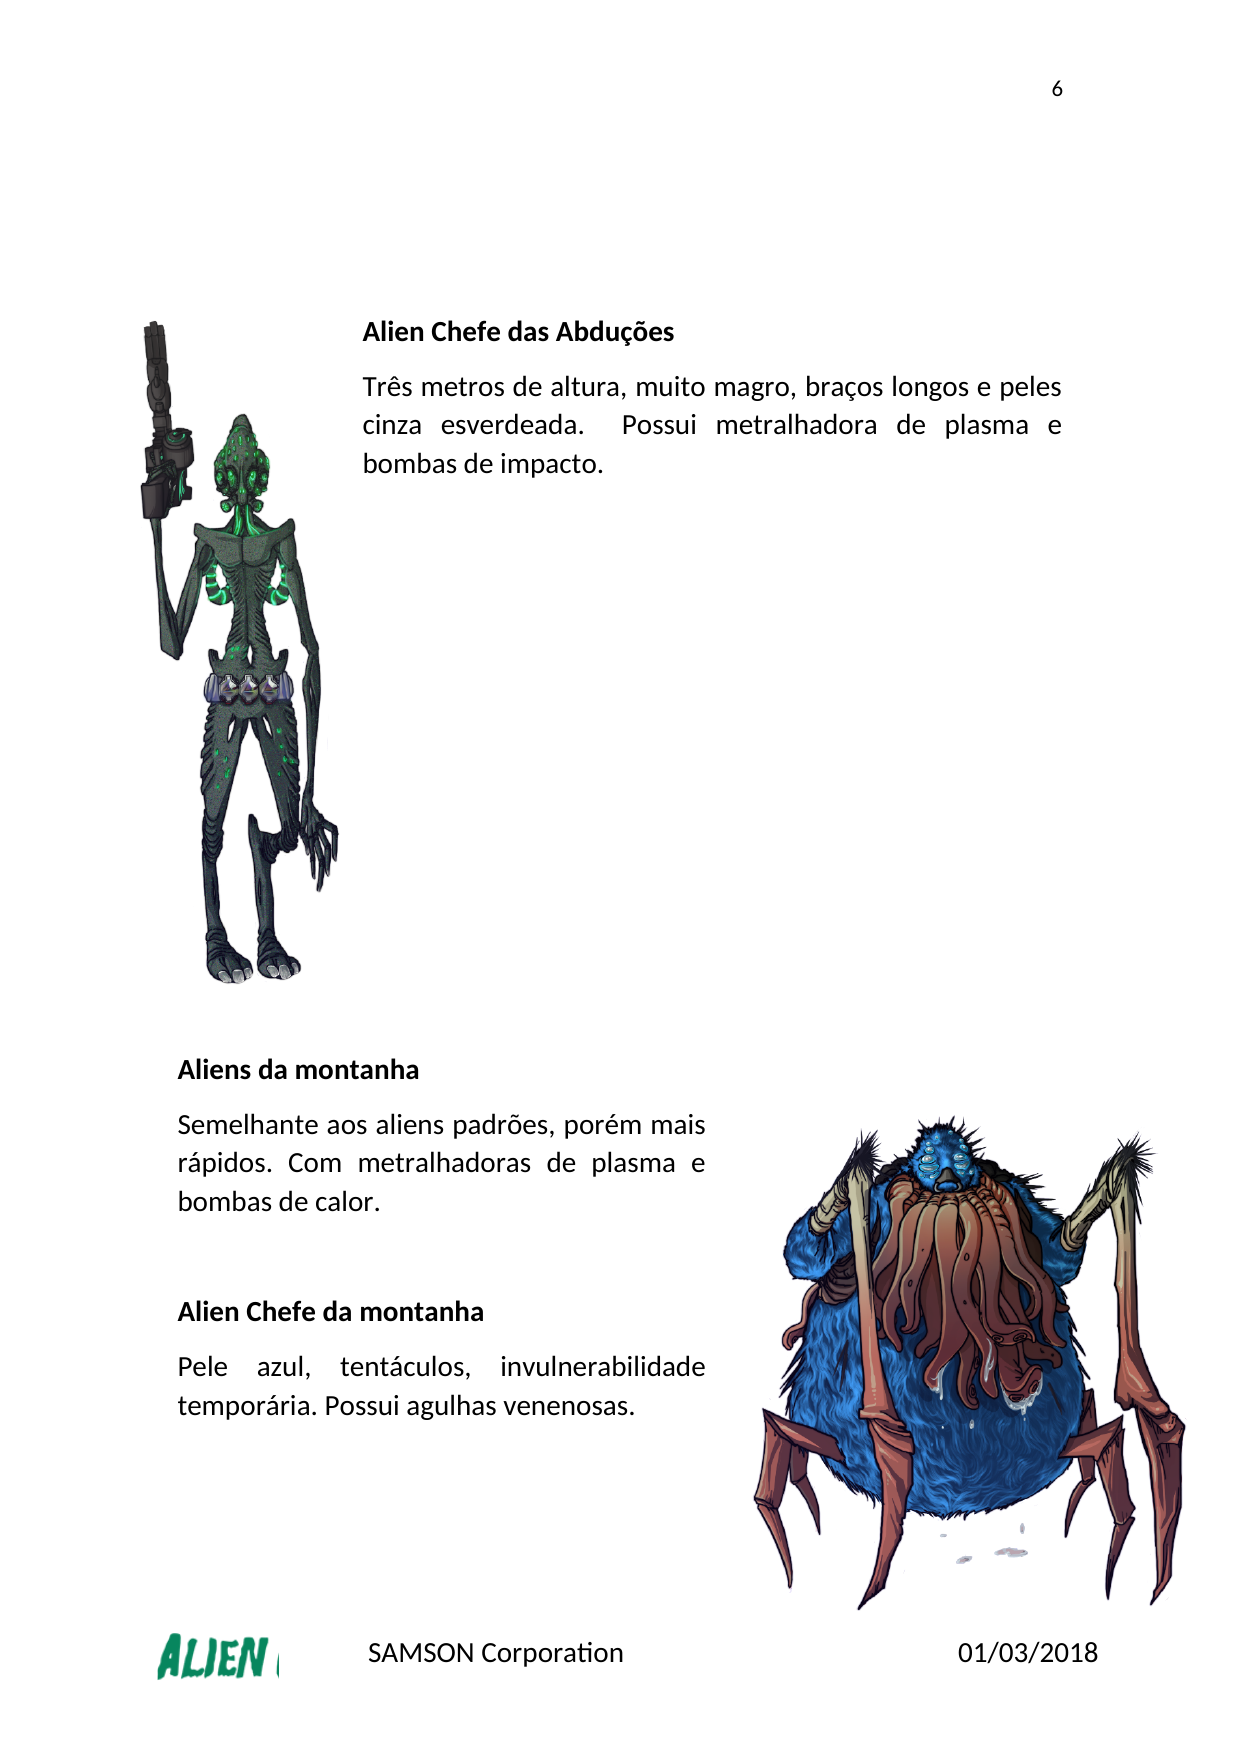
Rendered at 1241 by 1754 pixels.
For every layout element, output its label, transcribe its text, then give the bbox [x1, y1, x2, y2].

text Alien Chefe das Abduções [344, 313, 1063, 348]
text Alien Chefe da montanha [177, 1293, 725, 1329]
picture [725, 1108, 1191, 1617]
picture [156, 1632, 279, 1680]
text Aliens da montanha [177, 1051, 1063, 1087]
text Três metros de altura, muito magro, braços longos e peles cinza esverdeada. Possui metralhadora de plasma e bombas de impacto. [344, 368, 1063, 481]
text Pele azul, tentáculos, invulnerabilidade temporária. Possui agulhas venenosas. [177, 1348, 725, 1422]
picture [130, 312, 344, 1004]
text Semelhante aos aliens padrões, porém mais rápidos. Com metralhadoras de plasma e bombas de calor. [177, 1106, 1063, 1219]
